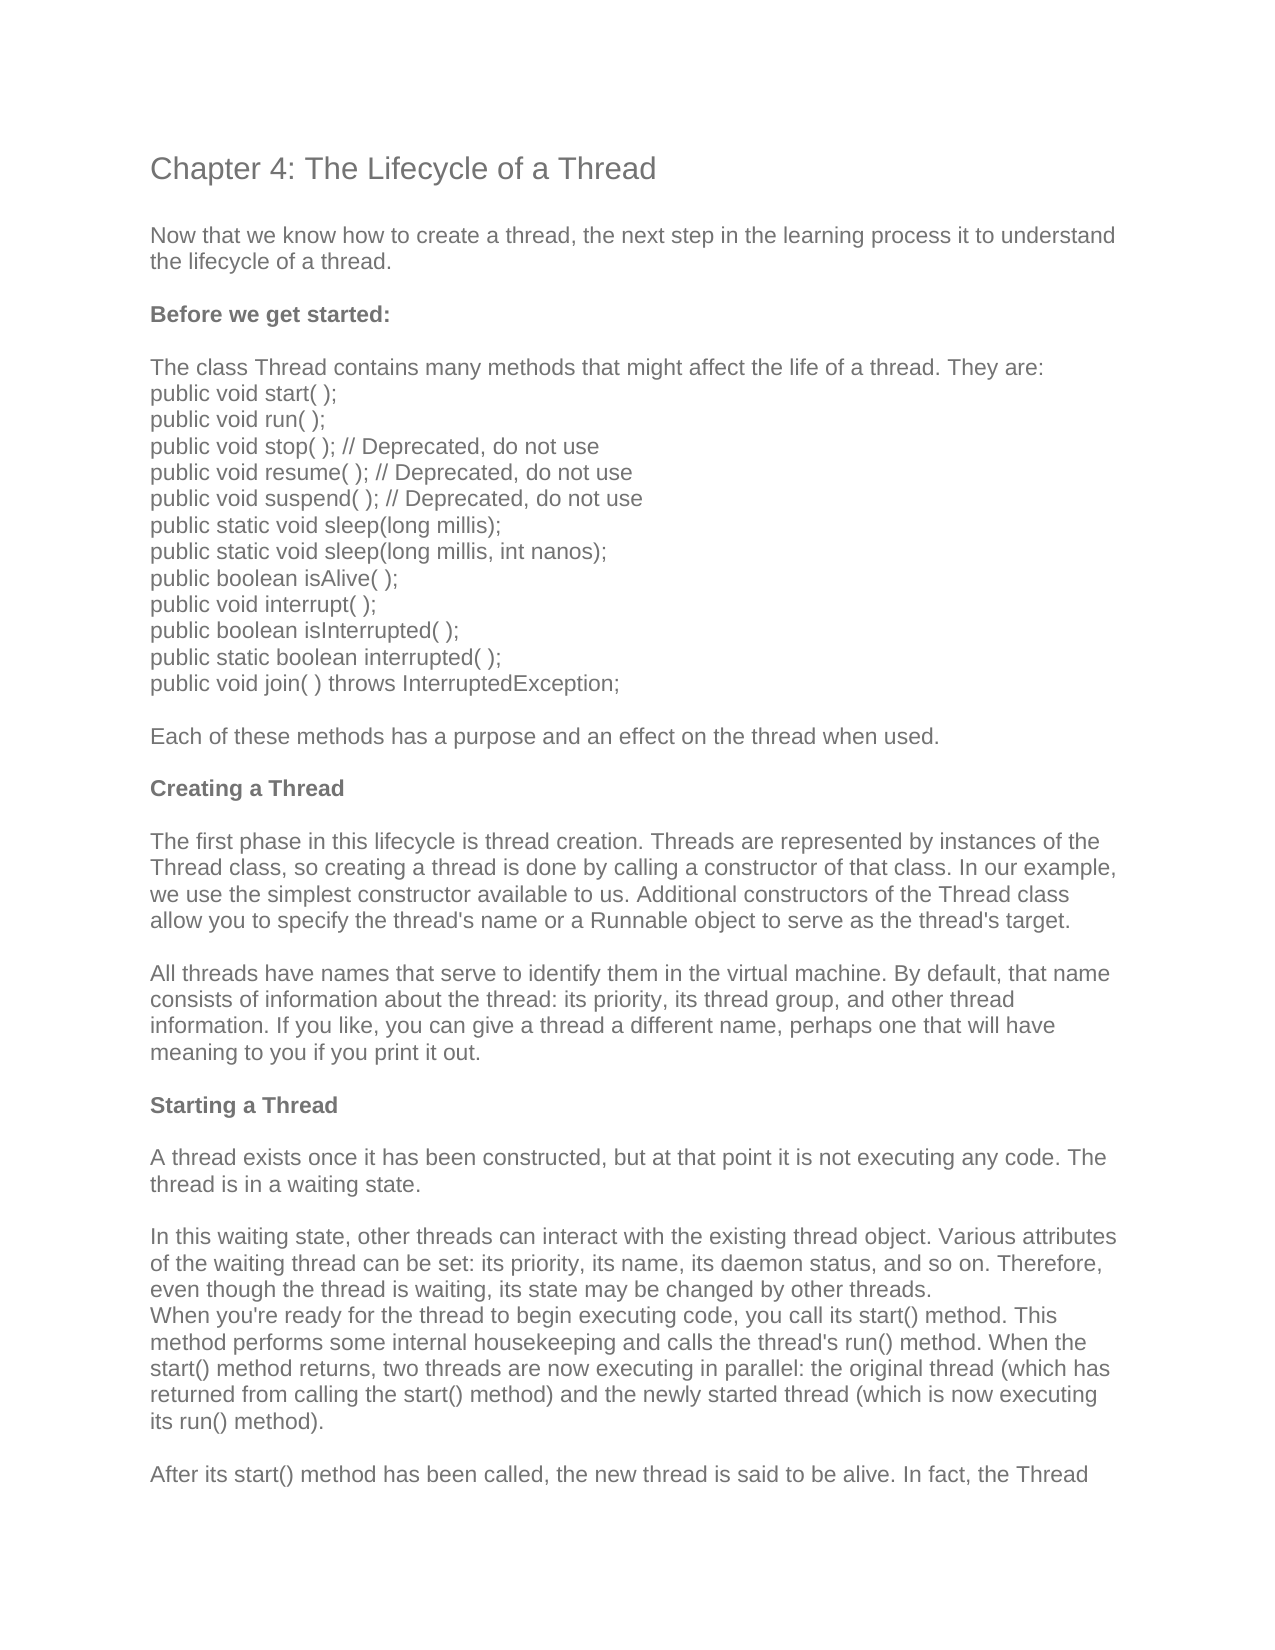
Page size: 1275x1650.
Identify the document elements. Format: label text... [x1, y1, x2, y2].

text Chapter 4: The Lifecycle of a Thread [150, 150, 1125, 186]
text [150, 222, 1125, 1487]
